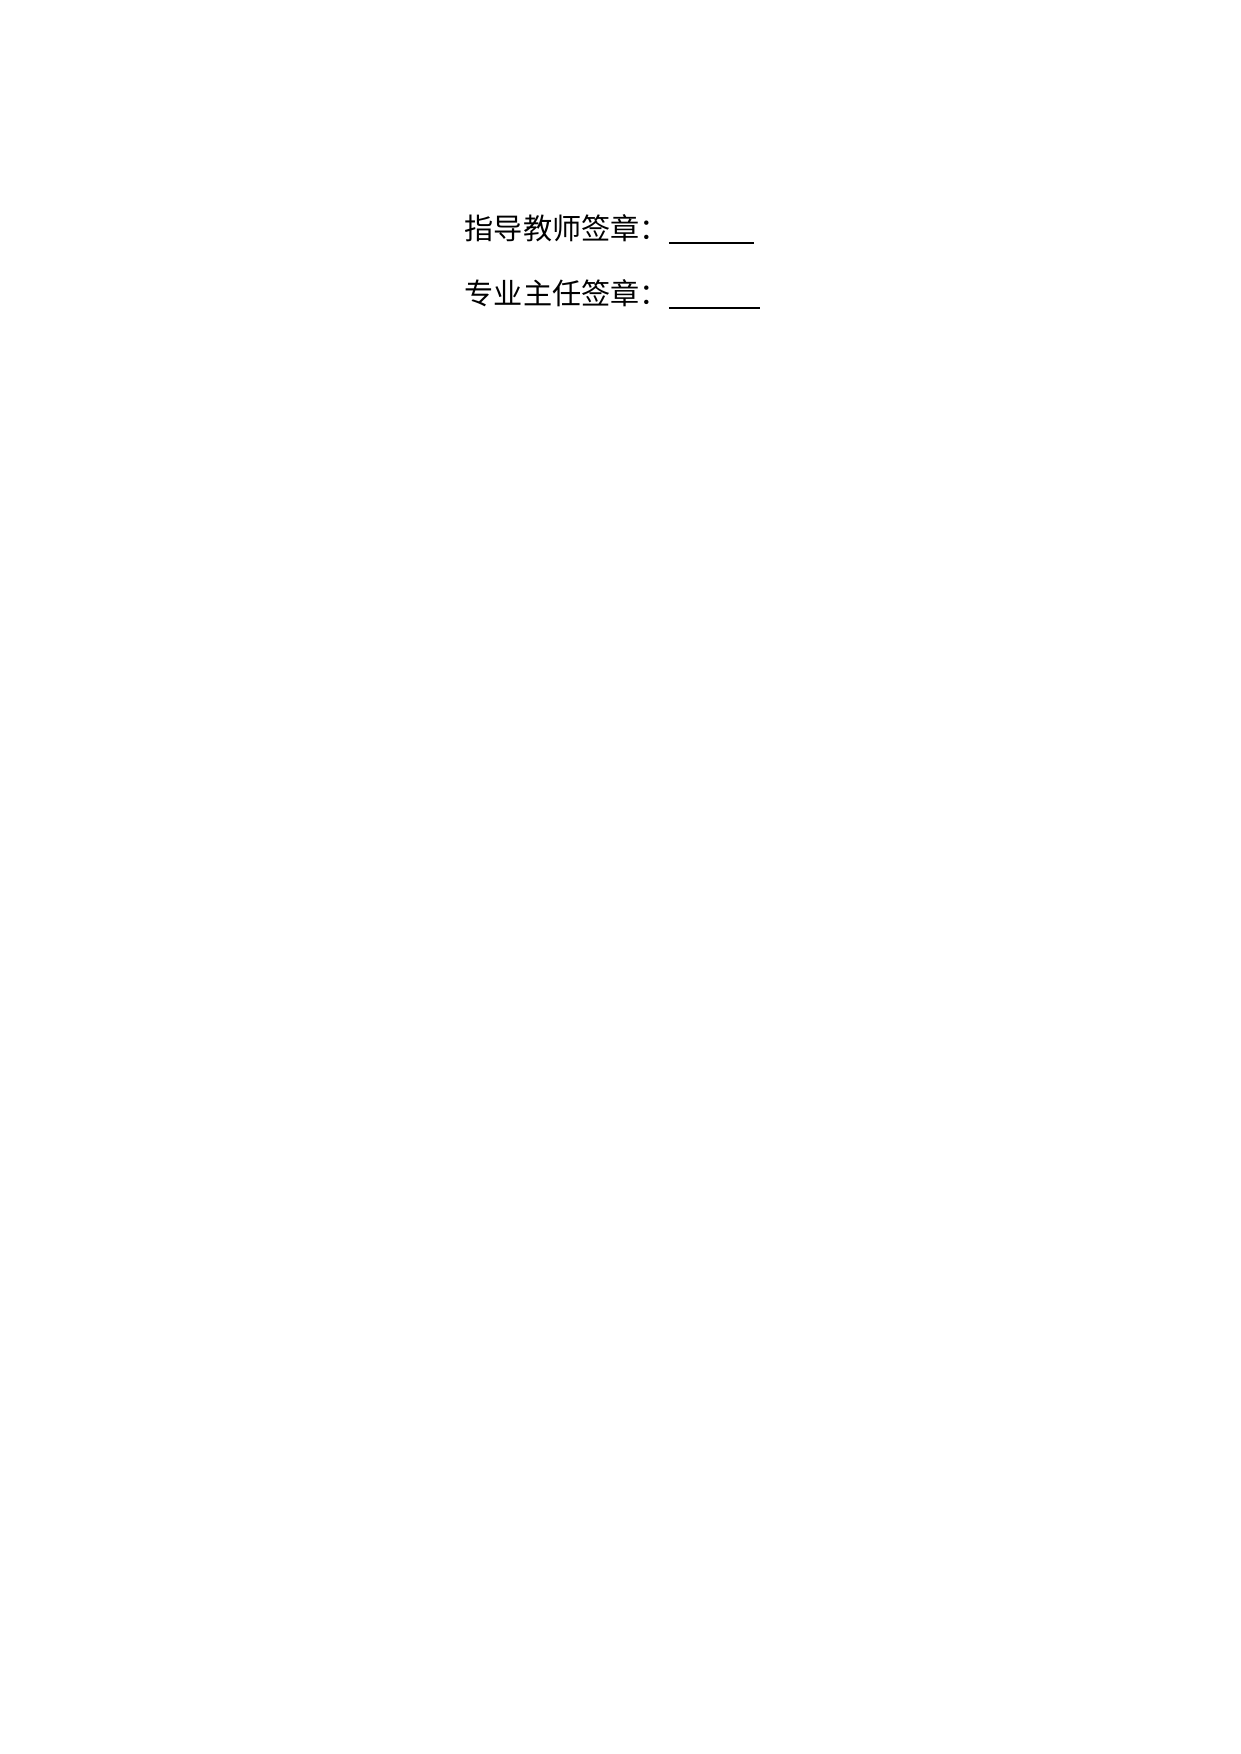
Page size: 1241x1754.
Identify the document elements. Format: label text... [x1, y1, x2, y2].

text 专业主任签章： [187, 259, 1053, 324]
text 指导教师签章： [187, 194, 1053, 259]
